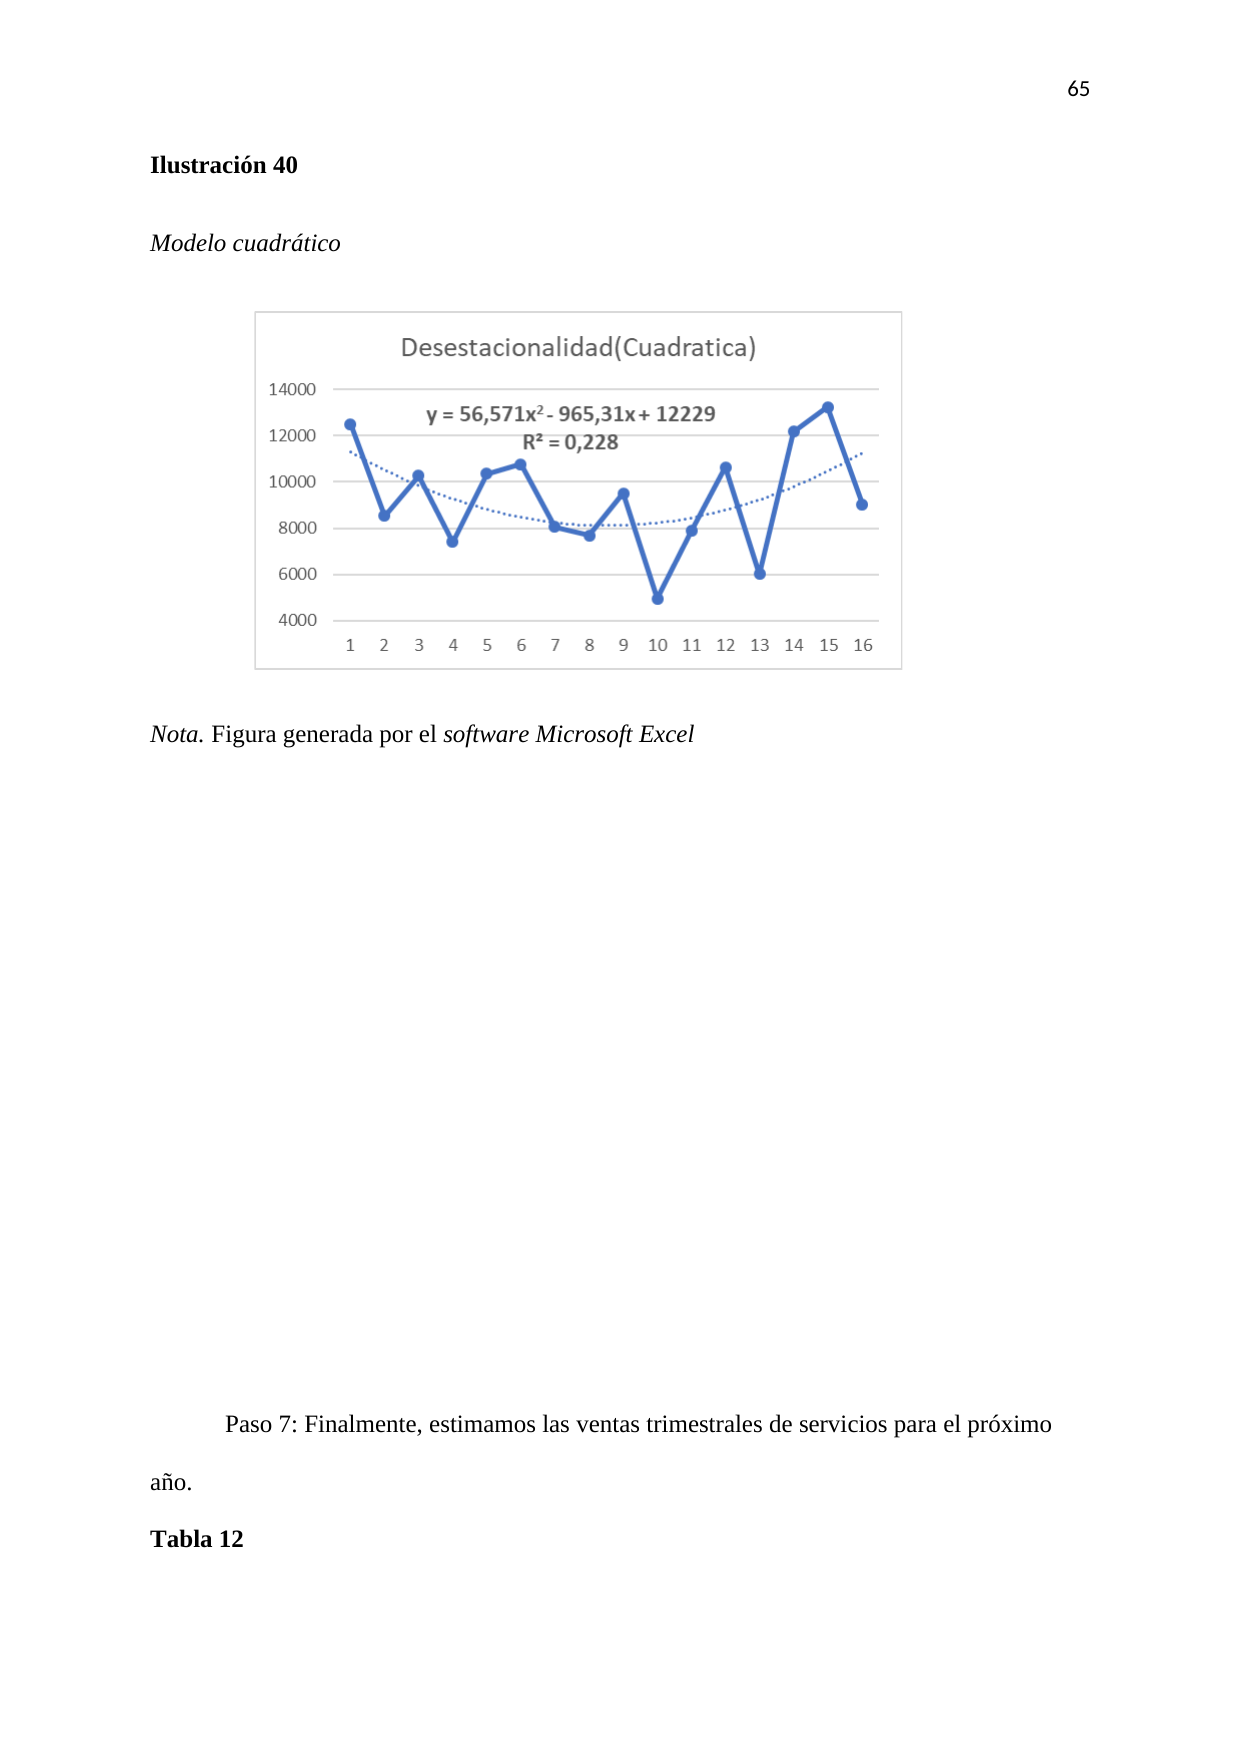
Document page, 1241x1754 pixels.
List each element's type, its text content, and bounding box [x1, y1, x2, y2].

picture [254, 311, 903, 670]
text Modelo cuadrático [150, 228, 1090, 257]
text Ilustración 40 [150, 150, 1090, 179]
text Paso 7: Finalmente, estimamos las ventas trimestrales de servicios para el próximo año. [150, 1409, 1090, 1496]
text Tabla 12 [150, 1524, 1090, 1553]
text Nota. Figura generada por el software Microsoft Excel [150, 719, 1090, 747]
